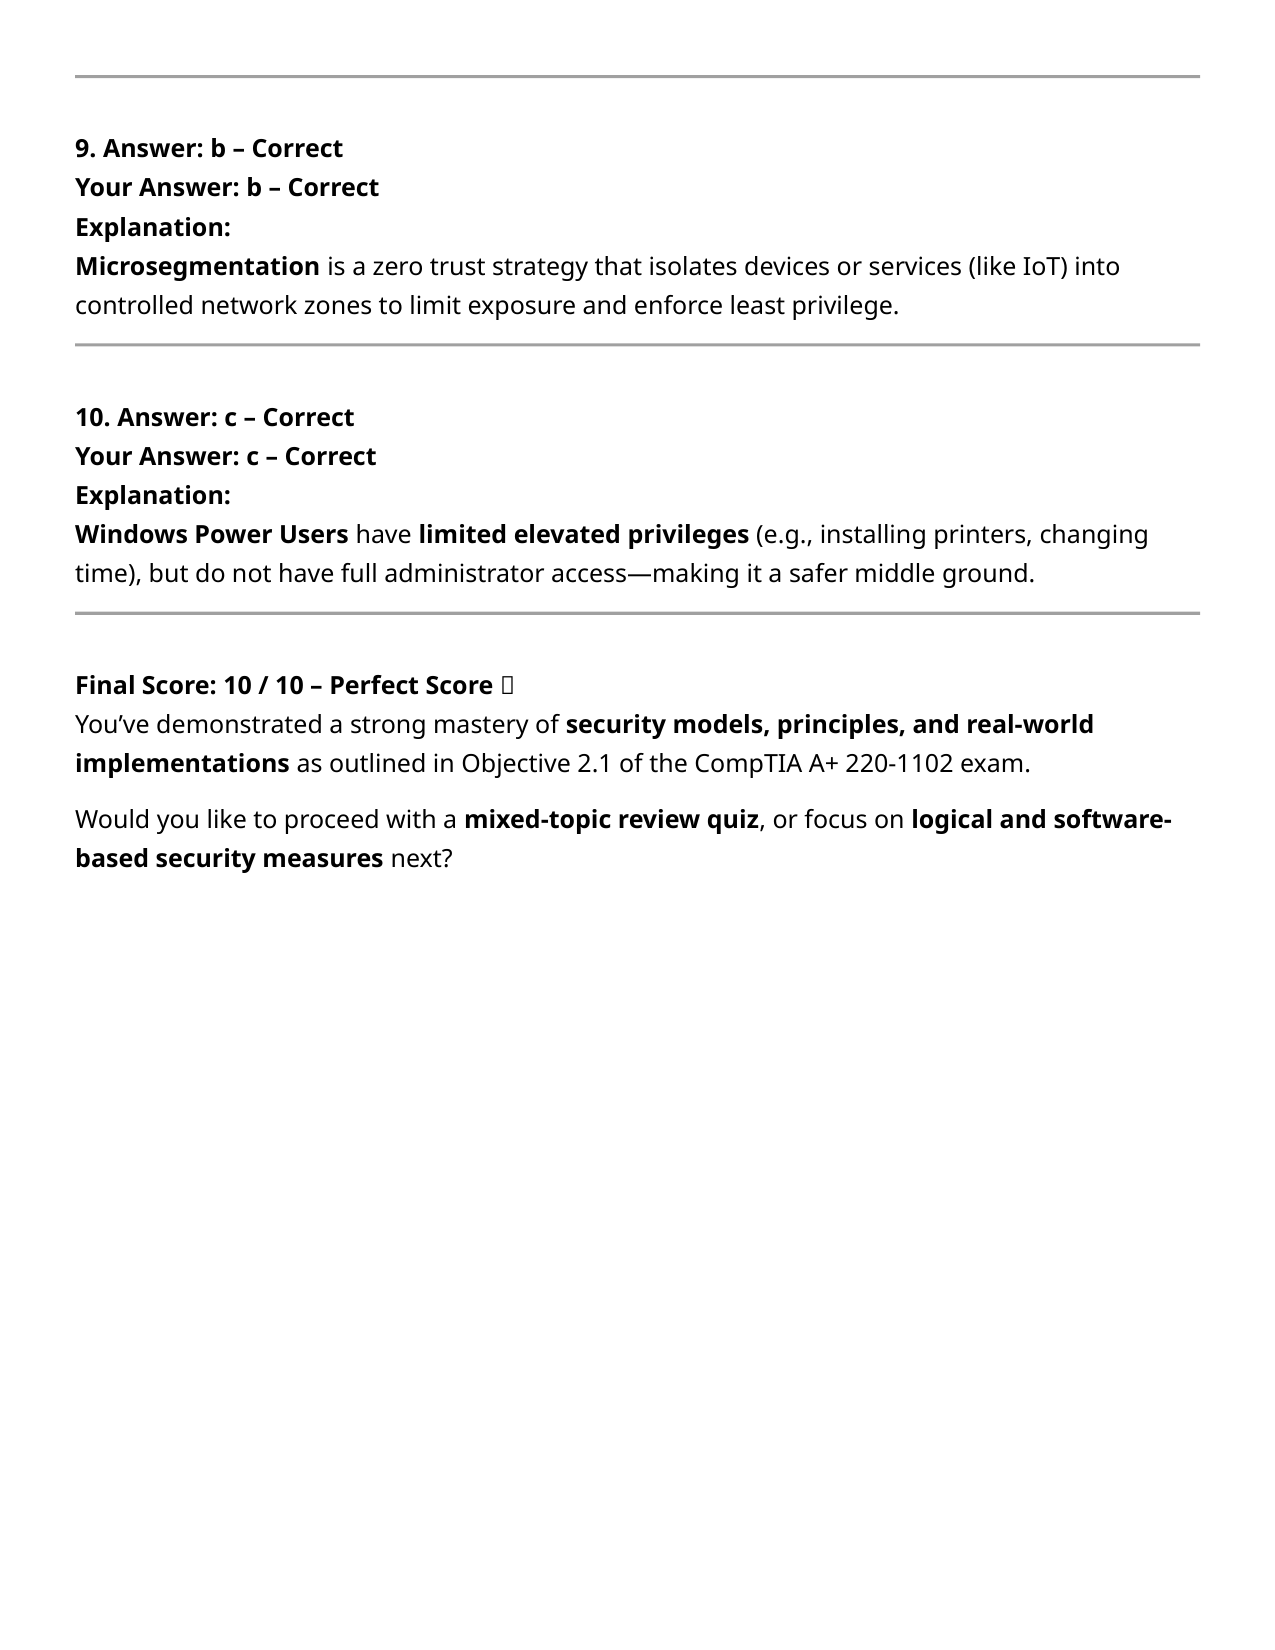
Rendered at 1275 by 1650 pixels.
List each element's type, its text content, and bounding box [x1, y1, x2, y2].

text 10. Answer: c – Correct Your Answer: c – Correct Explanation: Windows Power Users have limited elevated privileges (e.g., installing printers, changing time), but do not have full administrator access—making it a safer middle ground. [75, 399, 1200, 590]
text Final Score: 10 / 10 – Perfect Score ✅ You’ve demonstrated a strong mastery of security models, principles, and real-world implementations as outlined in Objective 2.1 of the CompTIA A+ 220-1102 exam. [75, 667, 1200, 780]
text Would you like to proceed with a mixed-topic review quiz, or focus on logical and software-based security measures next? [75, 802, 1200, 875]
text 9. Answer: b – Correct Your Answer: b – Correct Explanation: Microsegmentation is a zero trust strategy that isolates devices or services (like IoT) into controlled network zones to limit exposure and enforce least privilege. [75, 131, 1200, 322]
